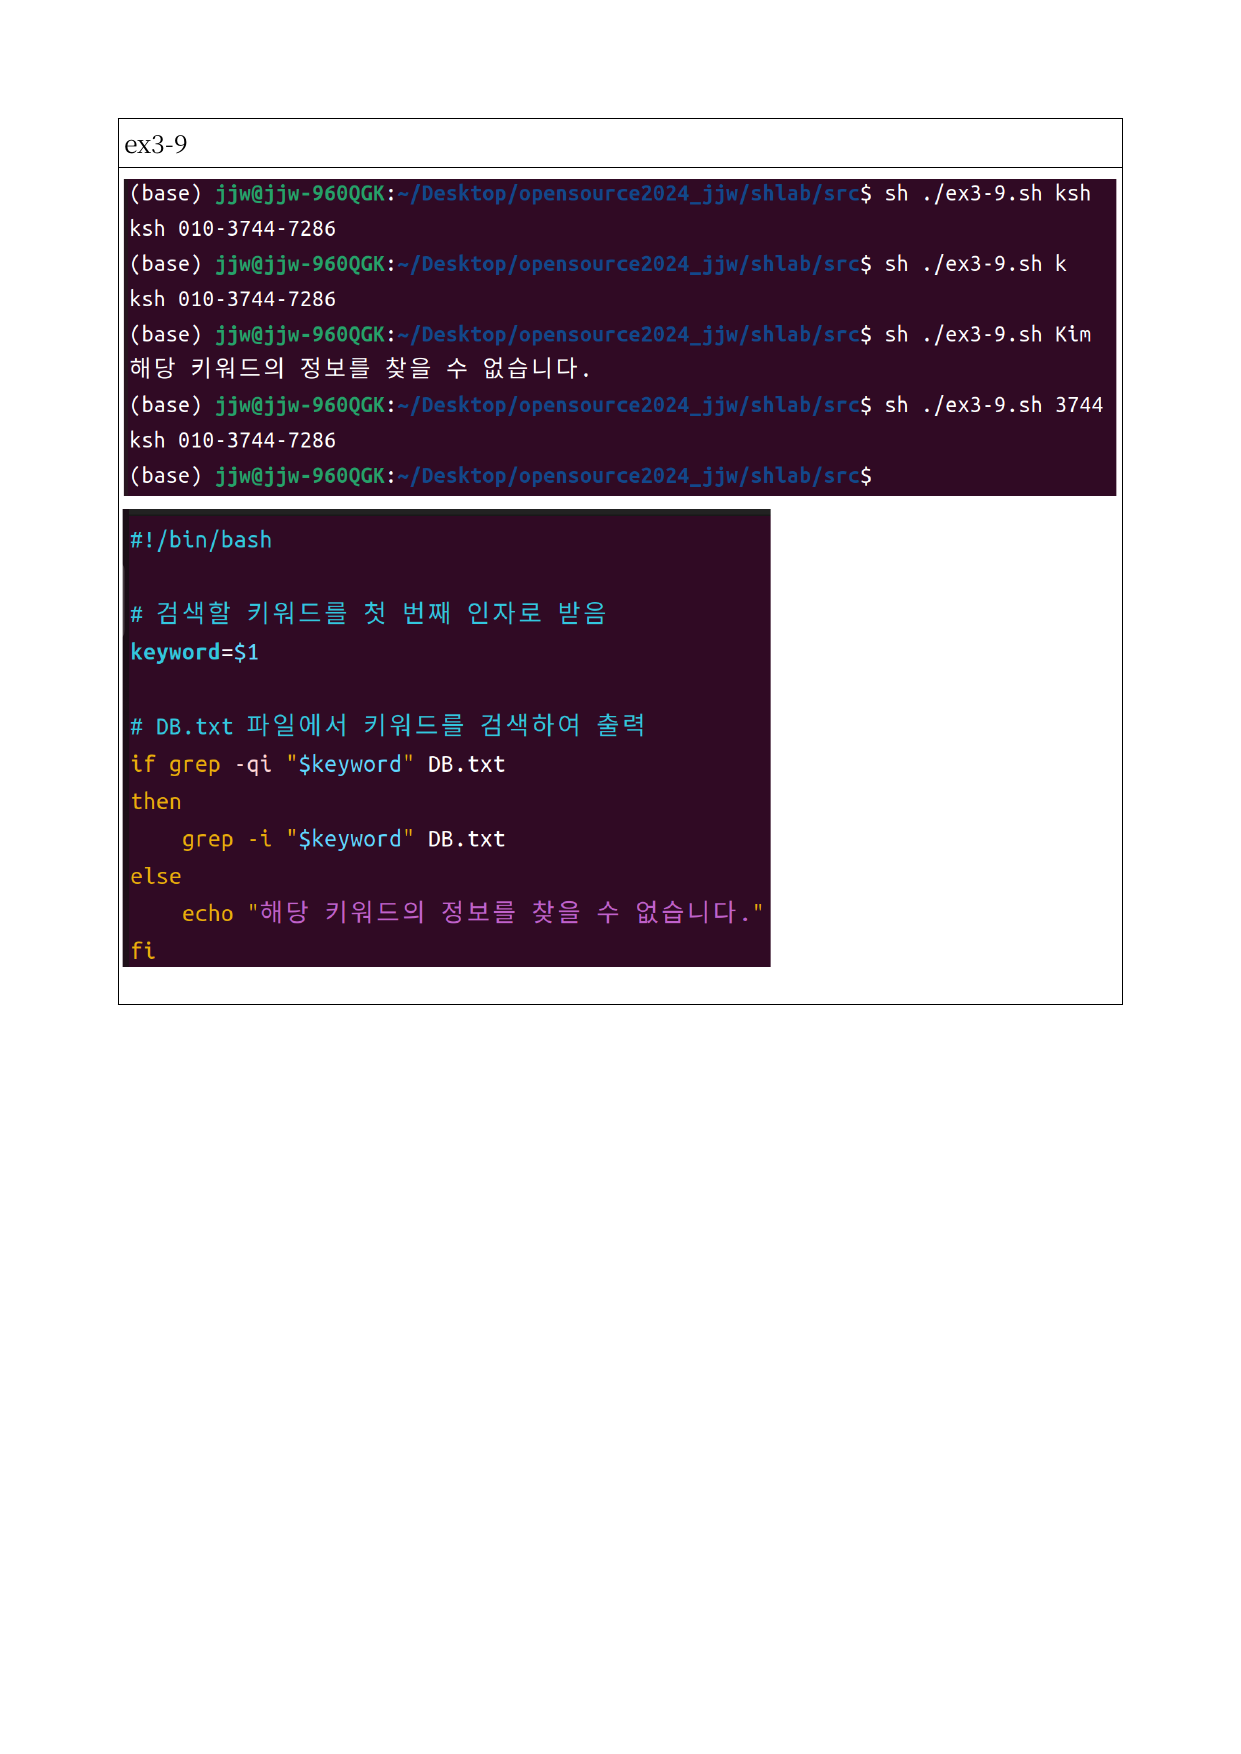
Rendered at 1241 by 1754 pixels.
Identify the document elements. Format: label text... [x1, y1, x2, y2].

table_cell ex3-9 [119, 119, 1122, 167]
picture [123, 179, 1117, 496]
picture [122, 509, 771, 967]
table_cell [119, 168, 1122, 1004]
